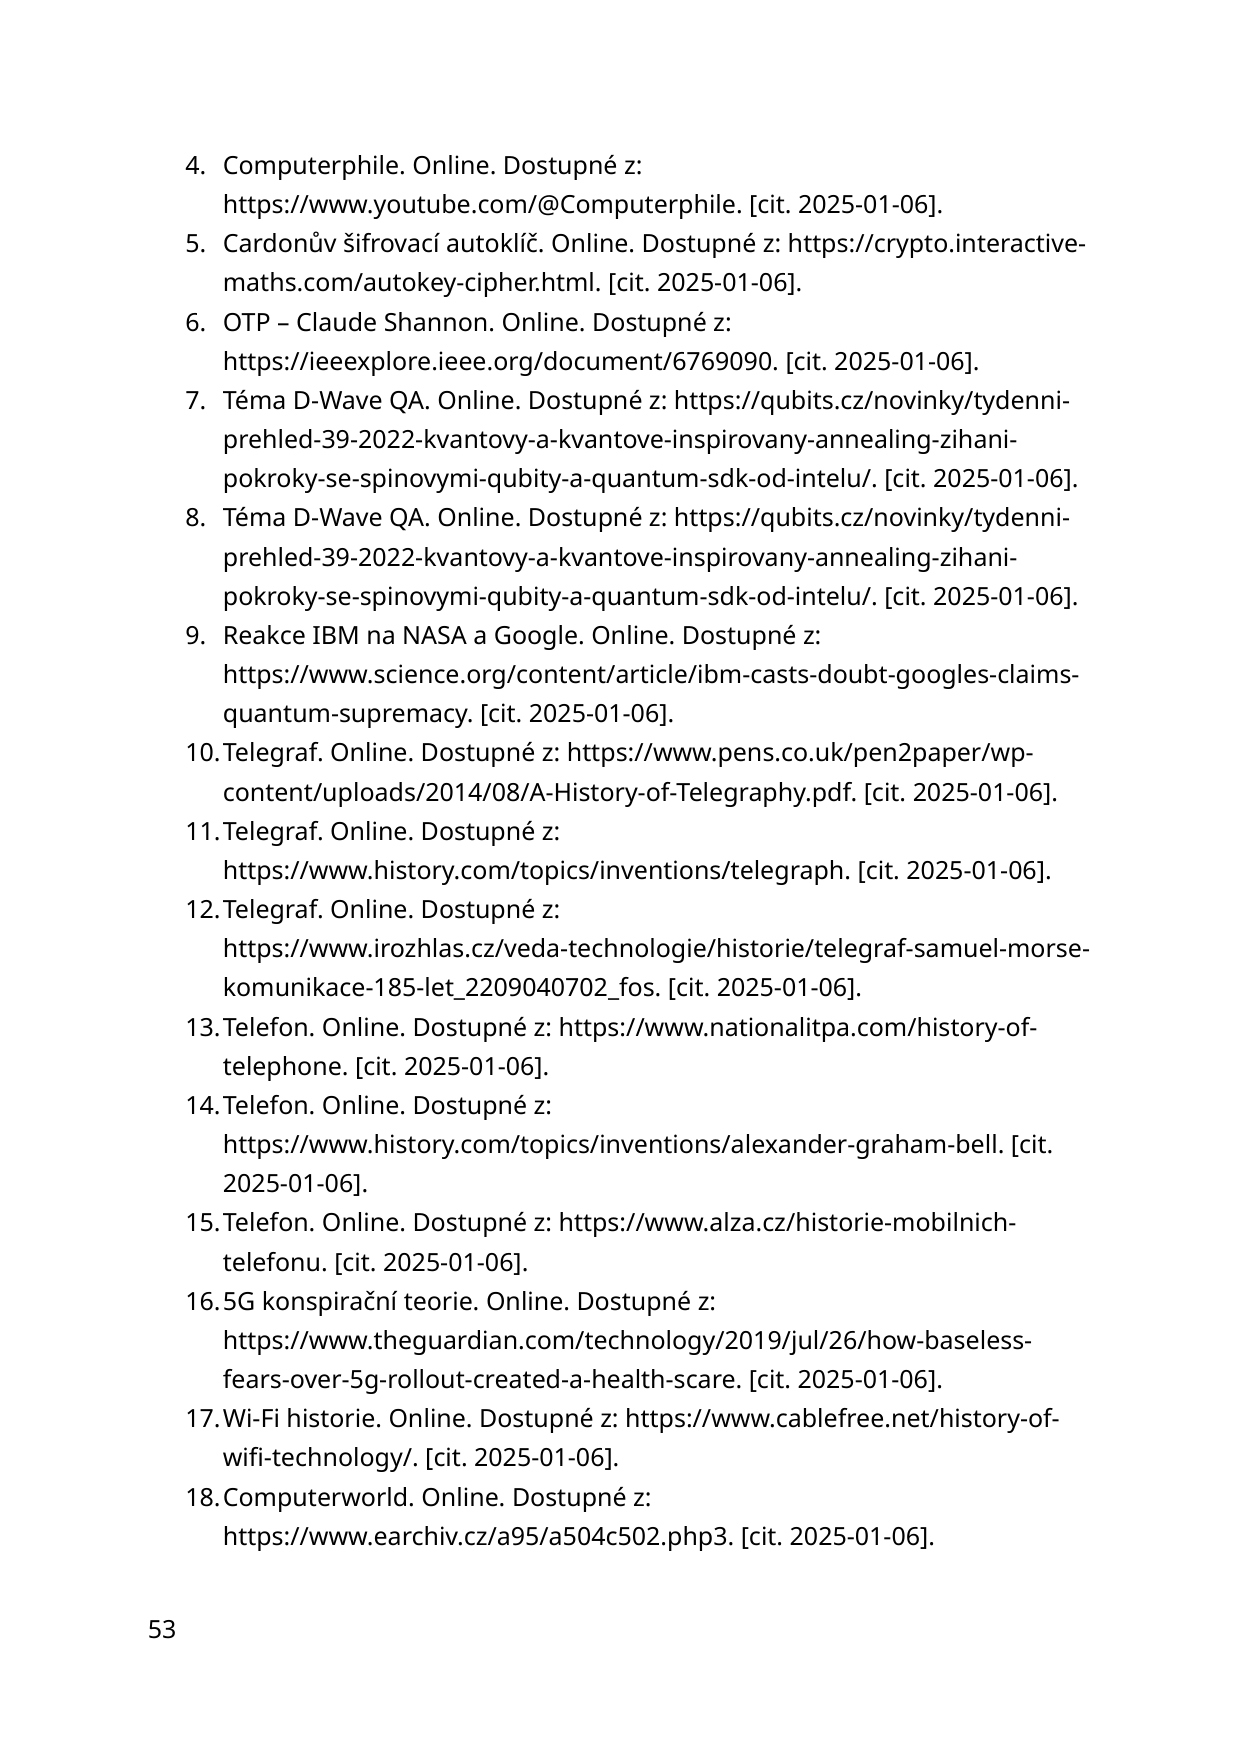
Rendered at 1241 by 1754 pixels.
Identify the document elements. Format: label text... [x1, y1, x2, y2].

list Telefon. Online. Dostupné z: https://www.nationalitpa.com/history-of-telephone. [cit. 2025-01-06]. [185, 1009, 1093, 1082]
list Téma D-Wave QA. Online. Dostupné z: https://qubits.cz/novinky/tydenni-prehled-39-2022-kvantovy-a-kvantove-inspirovany-annealing-zihani-pokroky-se-spinovymi-qubity-a-quantum-sdk-od-intelu/. [cit. 2025-01-06]. [185, 383, 1093, 495]
list Telefon. Online. Dostupné z: https://www.history.com/topics/inventions/alexander-graham-bell. [cit. 2025-01-06]. [185, 1088, 1093, 1200]
list Wi-Fi historie. Online. Dostupné z: https://www.cablefree.net/history-of-wifi-technology/. [cit. 2025-01-06]. [185, 1401, 1093, 1474]
list Telegraf. Online. Dostupné z: https://www.pens.co.uk/pen2paper/wp-content/uploads/2014/08/A-History-of-Telegraphy.pdf. [cit. 2025-01-06]. [185, 735, 1093, 808]
list Telegraf. Online. Dostupné z: https://www.history.com/topics/inventions/telegraph. [cit. 2025-01-06]. [185, 813, 1093, 887]
list Telegraf. Online. Dostupné z: https://www.irozhlas.cz/veda-technologie/historie/telegraf-samuel-morse-komunikace-185-let_2209040702_fos. [cit. 2025-01-06]. [185, 892, 1093, 1004]
list Cardonův šifrovací autoklíč. Online. Dostupné z: https://crypto.interactive-maths.com/autokey-cipher.html. [cit. 2025-01-06]. [185, 226, 1093, 299]
list Computerworld. Online. Dostupné z: https://www.earchiv.cz/a95/a504c502.php3. [cit. 2025-01-06]. [185, 1479, 1093, 1552]
list 5G konspirační teorie. Online. Dostupné z: https://www.theguardian.com/technology/2019/jul/26/how-baseless-fears-over-5g-rollout-created-a-health-scare. [cit. 2025-01-06]. [185, 1283, 1093, 1396]
list Computerphile. Online. Dostupné z: https://www.youtube.com/@Computerphile. [cit. 2025-01-06]. [185, 148, 1093, 221]
list OTP – Claude Shannon. Online. Dostupné z: https://ieeexplore.ieee.org/document/6769090. [cit. 2025-01-06]. [185, 304, 1093, 377]
list Téma D-Wave QA. Online. Dostupné z: https://qubits.cz/novinky/tydenni-prehled-39-2022-kvantovy-a-kvantove-inspirovany-annealing-zihani-pokroky-se-spinovymi-qubity-a-quantum-sdk-od-intelu/. [cit. 2025-01-06]. [185, 500, 1093, 612]
list Reakce IBM na NASA a Google. Online. Dostupné z: https://www.science.org/content/article/ibm-casts-doubt-googles-claims-quantum-supremacy. [cit. 2025-01-06]. [185, 618, 1093, 730]
list Telefon. Online. Dostupné z: https://www.alza.cz/historie-mobilnich-telefonu. [cit. 2025-01-06]. [185, 1205, 1093, 1278]
